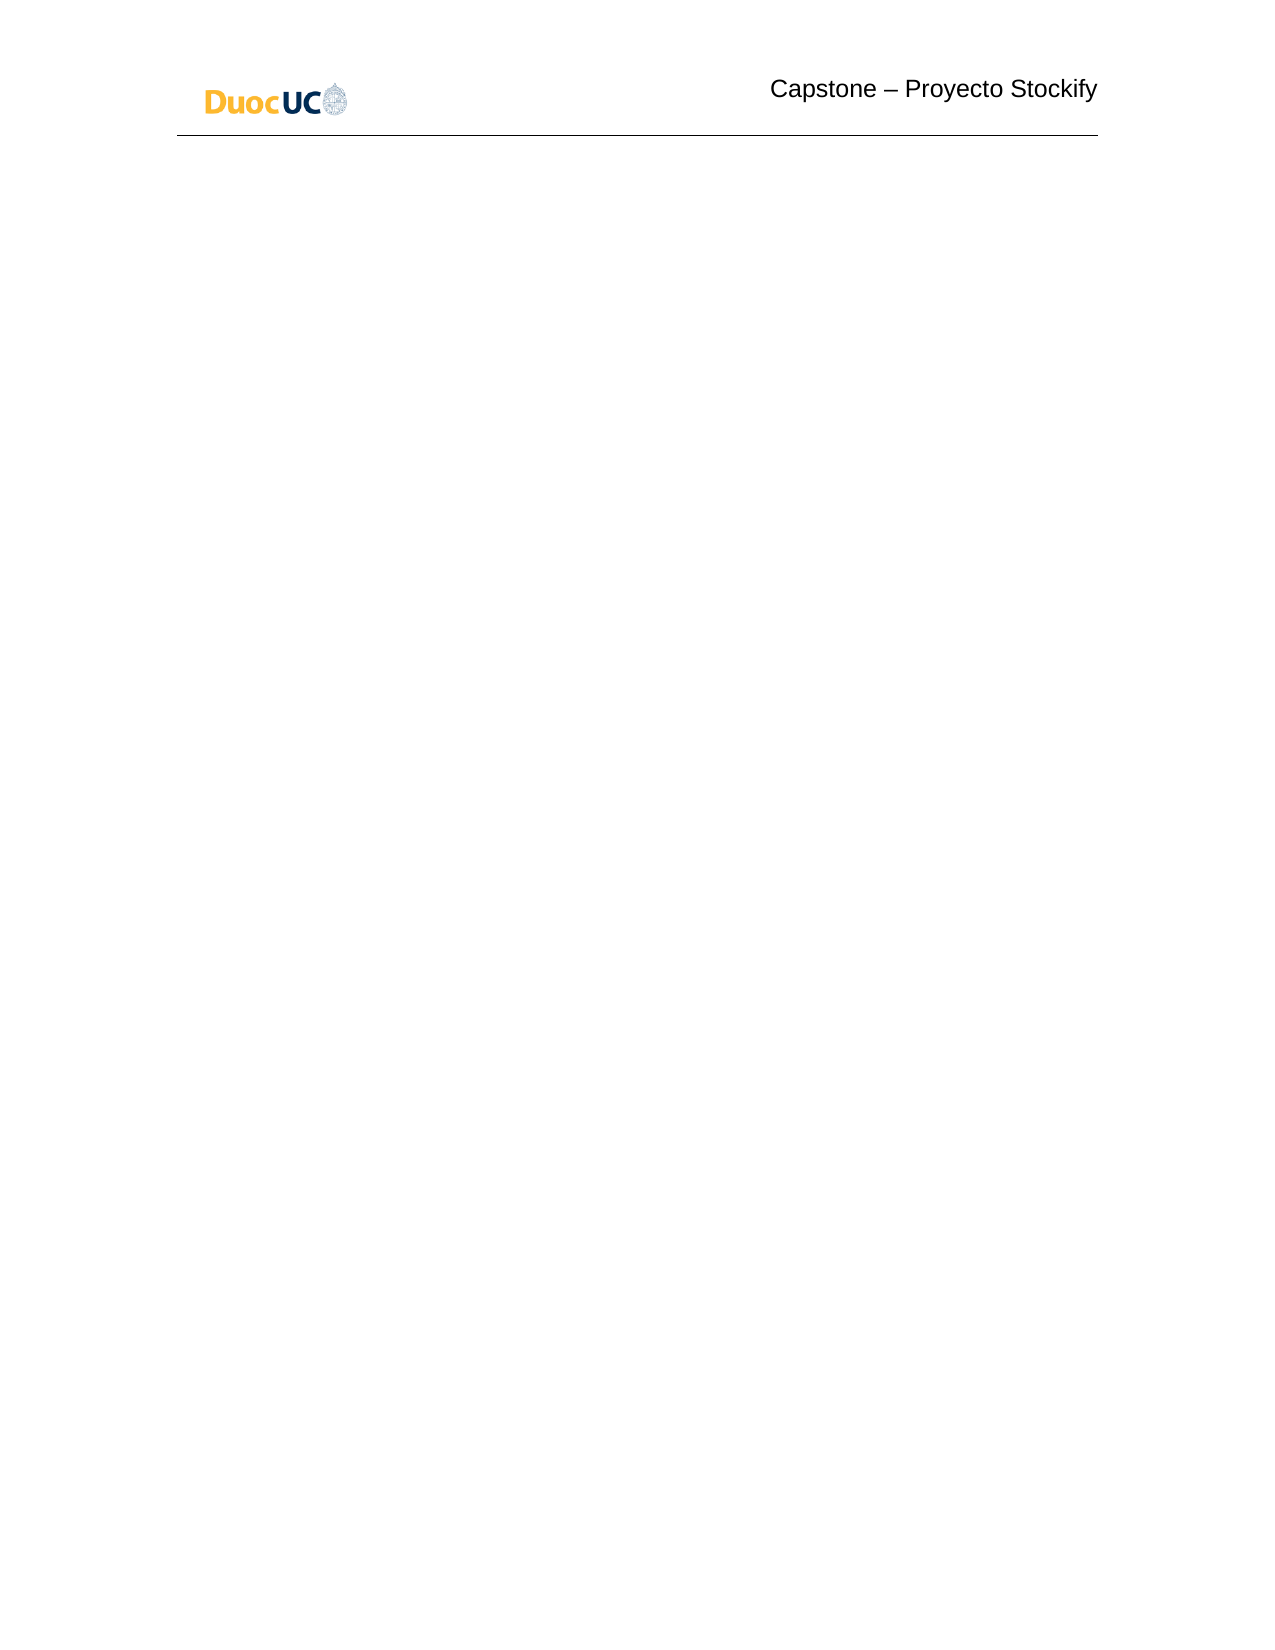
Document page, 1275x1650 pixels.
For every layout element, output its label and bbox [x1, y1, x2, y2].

picture [198, 79, 352, 118]
